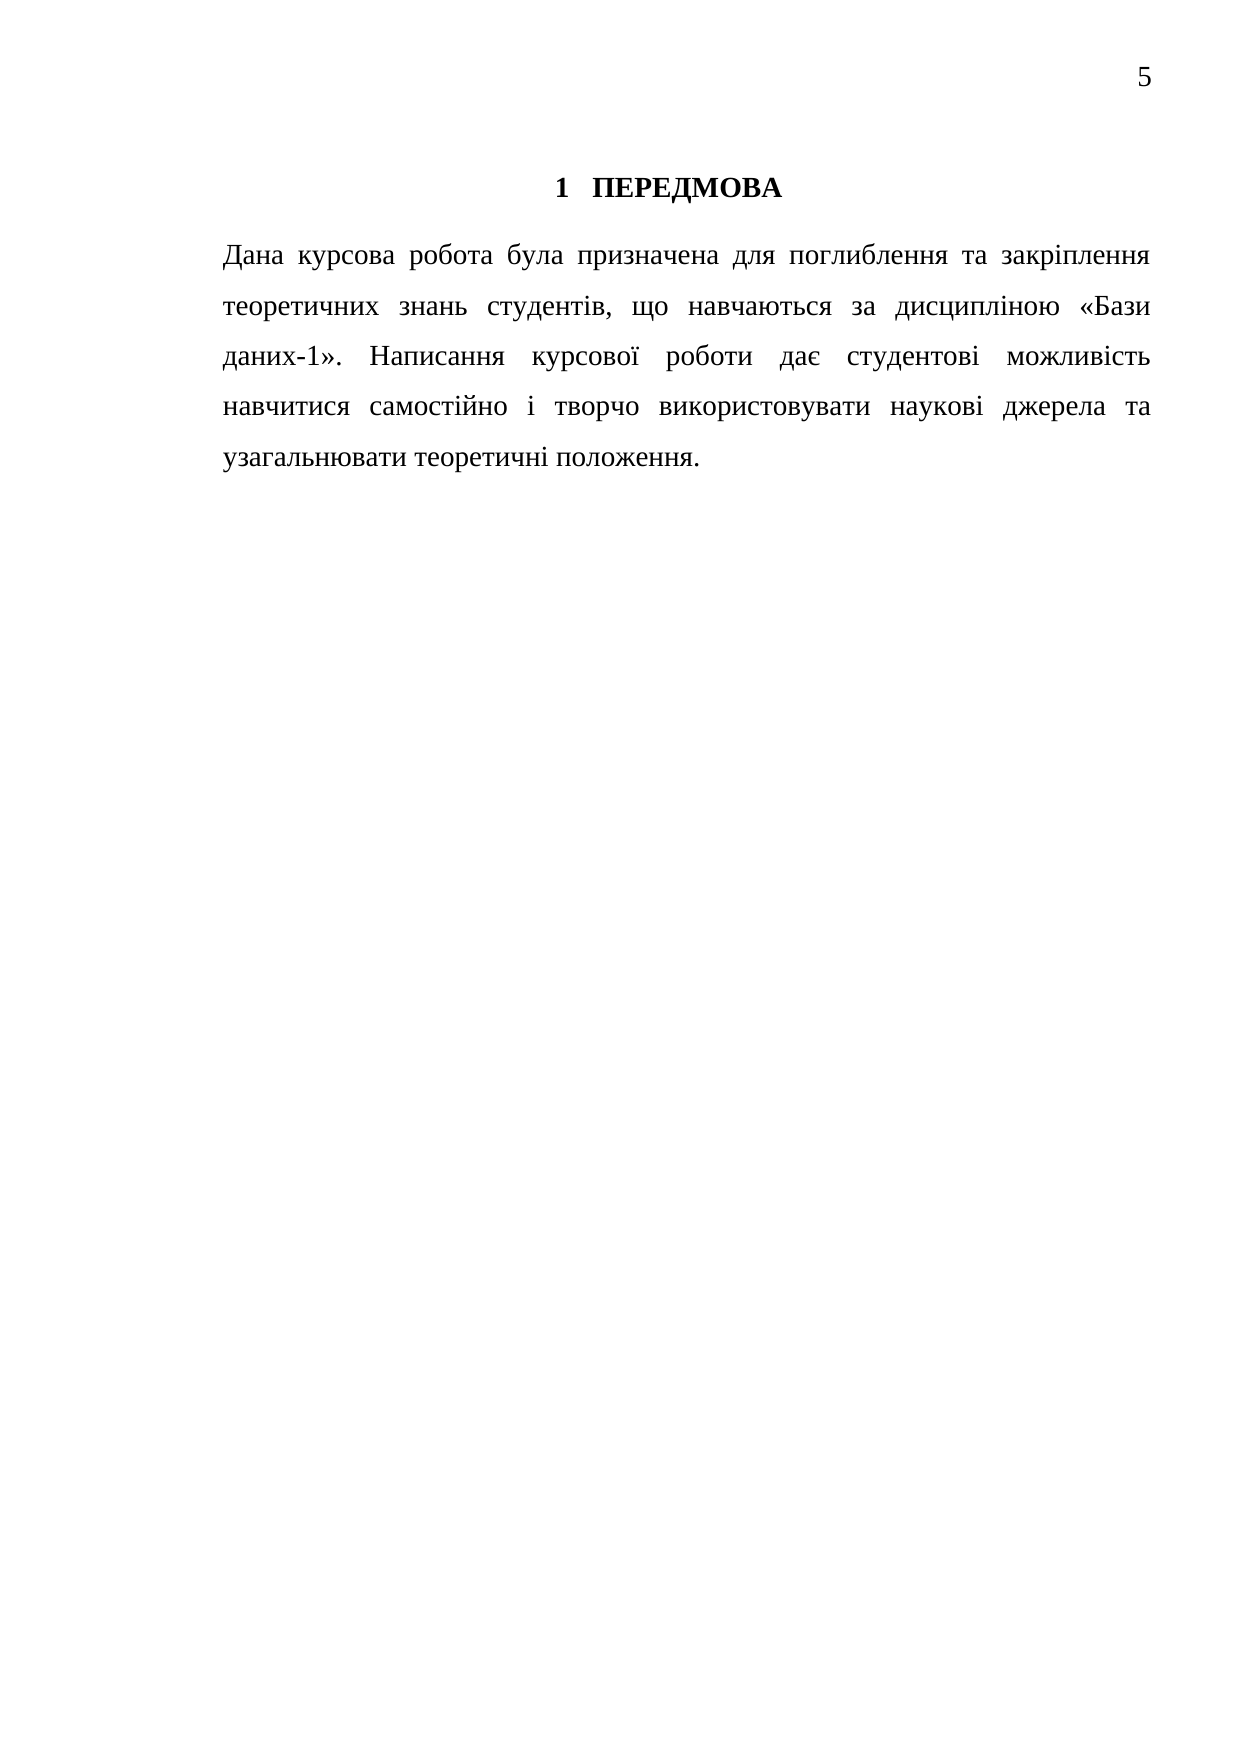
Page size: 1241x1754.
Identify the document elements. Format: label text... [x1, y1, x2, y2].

list Дана курсова робота була призначена для поглиблення та закріплення теоретичних знань студентів, що навчаються за дисципліною «Бази даних-1». Написання курсової роботи дає студентові можливість навчитися самостійно і творчо використовувати наукові джерела та узагальнювати теоретичні положення. [223, 237, 1152, 472]
subtitle ПЕРЕДМОВА [185, 170, 1152, 203]
